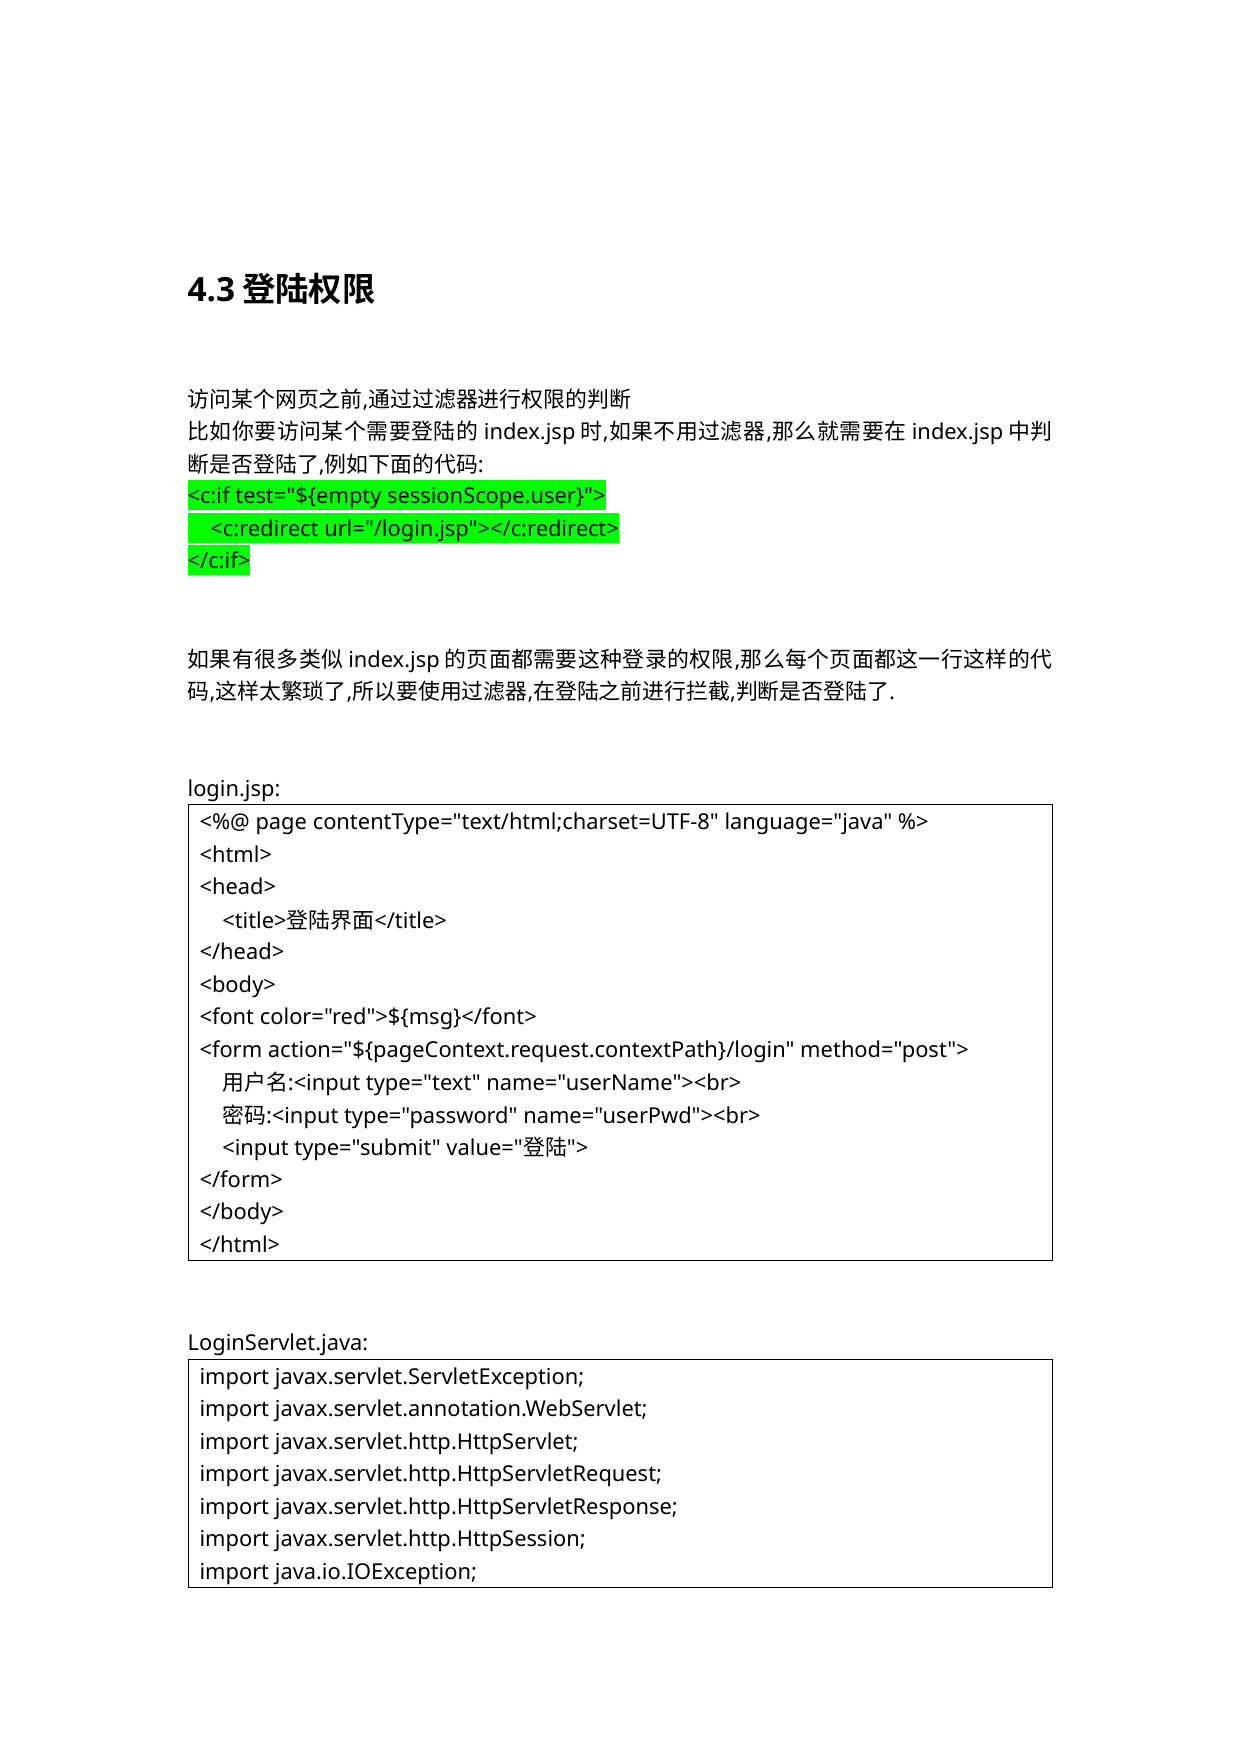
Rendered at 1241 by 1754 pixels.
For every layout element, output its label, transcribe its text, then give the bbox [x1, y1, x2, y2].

text 访问某个网页之前,通过过滤器进行权限的判断 [187, 381, 1053, 414]
text <c:if test="${empty sessionScope.user}"> [187, 479, 1053, 511]
text LoginServlet.java: [187, 1326, 1053, 1358]
text 如果有很多类似index.jsp的页面都需要这种登录的权限,那么每个页面都这一行这样的代码,这样太繁琐了,所以要使用过滤器,在登陆之前进行拦截,判断是否登陆了. [187, 641, 1053, 706]
subtitle 4.3登陆权限 [187, 254, 1053, 319]
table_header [189, 1360, 1052, 1587]
text <c:redirect url="/login.jsp"></c:redirect> [187, 511, 1053, 544]
table_header <%@ page contentType="text/html;charset=UTF-8" language="java" %> <html> <head> <title>登陆界面</title> </head> <body> <font color="red">${msg}</font> <form action="${pageContext.request.contextPath}/login" method="post"> 用户名:<input type="text" name="userName"><br> 密码:<input type="password" name="userPwd"><br> <input type="submit" value="登陆"> </form> </body> </html> [189, 805, 1052, 1260]
text 比如你要访问某个需要登陆的index.jsp时,如果不用过滤器,那么就需要在index.jsp中判断是否登陆了,例如下面的代码: [187, 414, 1053, 479]
text login.jsp: [187, 771, 1053, 804]
text </c:if> [187, 544, 1053, 576]
